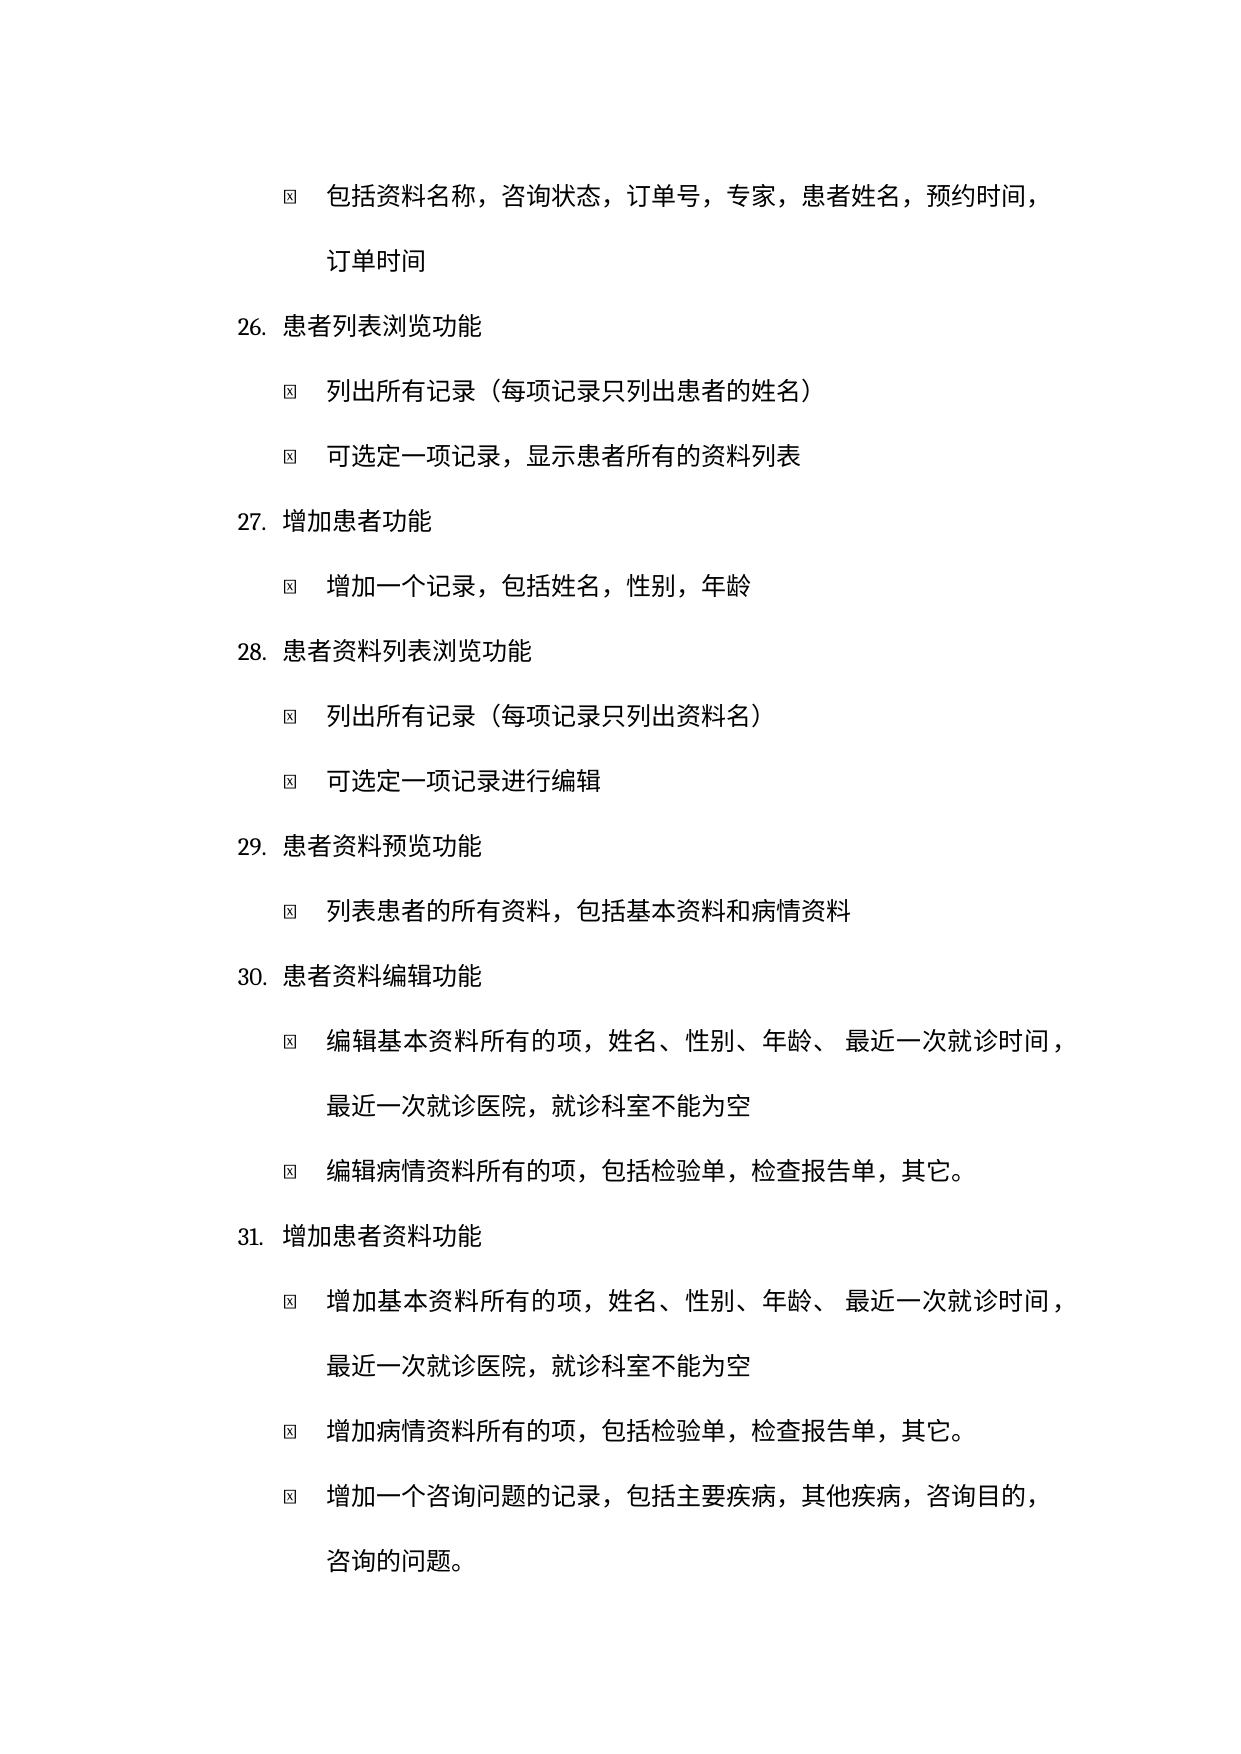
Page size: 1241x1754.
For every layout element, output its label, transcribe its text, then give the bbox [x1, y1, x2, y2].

list 增加病情资料所有的项，包括检验单，检查报告单，其它。 [282, 1397, 1053, 1462]
list 包括资料名称，咨询状态，订单号，专家，患者姓名，预约时间，订单时间 [282, 162, 1053, 292]
list 编辑病情资料所有的项，包括检验单，检查报告单，其它。 [282, 1137, 1053, 1202]
list 增加一个咨询问题的记录，包括主要疾病，其他疾病，咨询目的，咨询的问题。 [282, 1462, 1053, 1592]
list 增加患者资料功能 [238, 1202, 1053, 1267]
list 列出所有记录（每项记录只列出资料名） [282, 682, 1053, 747]
list 列出所有记录（每项记录只列出患者的姓名） [282, 357, 1053, 422]
list 可选定一项记录，显示患者所有的资料列表 [282, 422, 1053, 487]
list 患者资料预览功能 [238, 812, 1053, 877]
list 编辑基本资料所有的项，姓名、性别、年龄、 最近一次就诊时间，最近一次就诊医院，就诊科室不能为空 [282, 1007, 1053, 1137]
list 患者资料列表浏览功能 [238, 617, 1053, 682]
list 患者列表浏览功能 [238, 292, 1053, 357]
list 增加一个记录，包括姓名，性别，年龄 [282, 552, 1053, 617]
list 可选定一项记录进行编辑 [282, 747, 1053, 812]
list 患者资料编辑功能 [238, 942, 1053, 1007]
list 列表患者的所有资料，包括基本资料和病情资料 [282, 877, 1053, 942]
list 增加基本资料所有的项，姓名、性别、年龄、 最近一次就诊时间，最近一次就诊医院，就诊科室不能为空 [282, 1267, 1053, 1397]
list 增加患者功能 [238, 487, 1053, 552]
